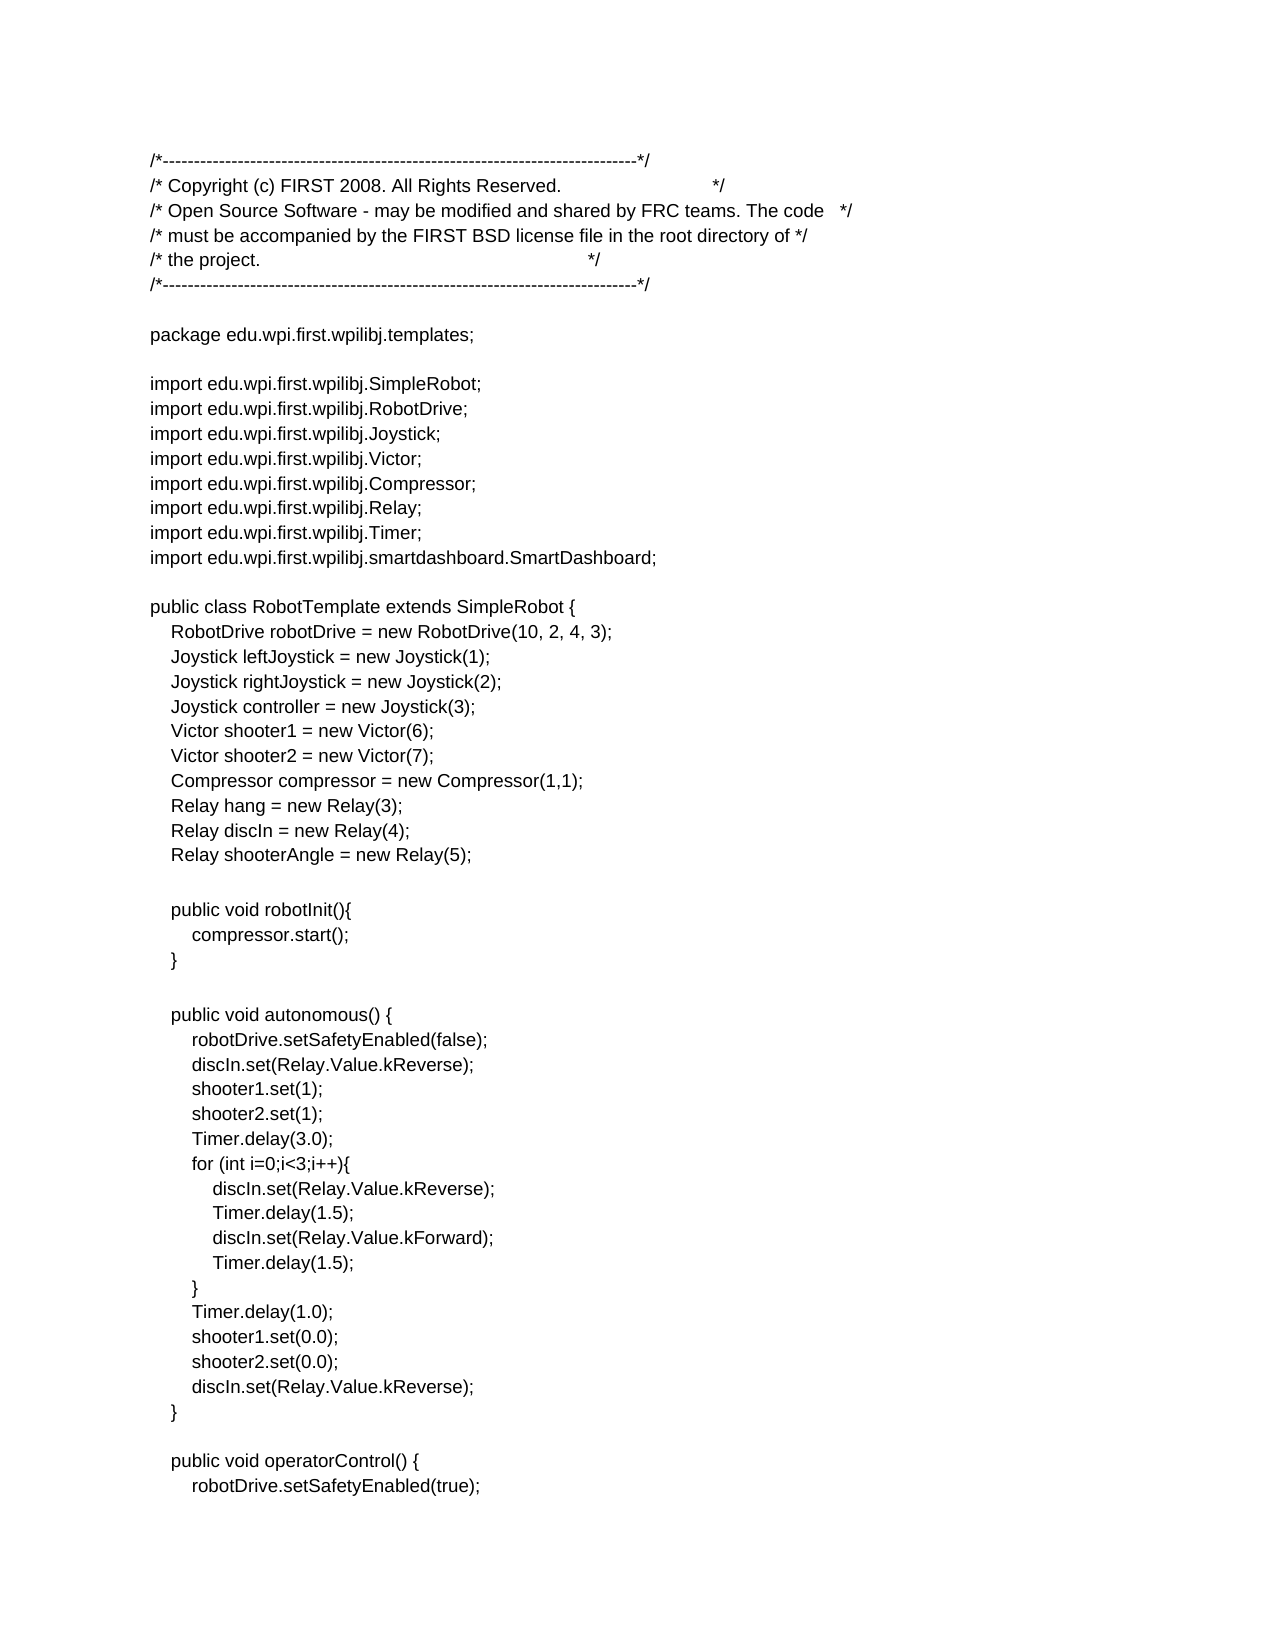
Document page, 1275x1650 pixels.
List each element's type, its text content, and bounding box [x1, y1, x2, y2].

text } [150, 1276, 1125, 1298]
text Joystick controller = new Joystick(3); [150, 695, 1125, 717]
text public class RobotTemplate extends SimpleRobot { [150, 596, 1125, 618]
text Compressor compressor = new Compressor(1,1); [150, 770, 1125, 791]
text shooter1.set(1); [150, 1078, 1125, 1100]
text Timer.delay(3.0); [150, 1128, 1125, 1149]
text /* the project. */ [150, 249, 1125, 271]
text discIn.set(Relay.Value.kForward); [150, 1227, 1125, 1248]
text for (int i=0;i<3;i++){ [150, 1152, 1125, 1174]
text import edu.wpi.first.wpilibj.RobotDrive; [150, 398, 1125, 419]
text } [150, 1400, 1125, 1422]
text /* Copyright (c) FIRST 2008. All Rights Reserved. */ [150, 175, 1125, 196]
text Timer.delay(1.5); [150, 1202, 1125, 1224]
text discIn.set(Relay.Value.kReverse); [150, 1177, 1125, 1199]
text /* must be accompanied by the FIRST BSD license file in the root directory of */ [150, 224, 1125, 246]
text import edu.wpi.first.wpilibj.Timer; [150, 522, 1125, 543]
text public void autonomous() { [150, 1004, 1125, 1025]
text /*----------------------------------------------------------------------------*/ [150, 274, 1125, 296]
text Relay hang = new Relay(3); [150, 794, 1125, 816]
text /* Open Source Software - may be modified and shared by FRC teams. The code */ [150, 199, 1125, 221]
text robotDrive.setSafetyEnabled(false); [150, 1028, 1125, 1050]
text discIn.set(Relay.Value.kReverse); [150, 1376, 1125, 1397]
text import edu.wpi.first.wpilibj.Compressor; [150, 472, 1125, 494]
text Timer.delay(1.0); [150, 1301, 1125, 1323]
text import edu.wpi.first.wpilibj.Victor; [150, 447, 1125, 469]
text } [150, 949, 1125, 970]
text discIn.set(Relay.Value.kReverse); [150, 1053, 1125, 1075]
text Victor shooter2 = new Victor(7); [150, 745, 1125, 767]
text shooter2.set(1); [150, 1103, 1125, 1124]
text public void robotInit(){ [150, 899, 1125, 921]
text Relay shooterAngle = new Relay(5); [150, 844, 1125, 866]
text import edu.wpi.first.wpilibj.Relay; [150, 497, 1125, 519]
text import edu.wpi.first.wpilibj.Joystick; [150, 423, 1125, 444]
text RobotDrive robotDrive = new RobotDrive(10, 2, 4, 3); [150, 621, 1125, 643]
text Joystick rightJoystick = new Joystick(2); [150, 671, 1125, 692]
text Victor shooter1 = new Victor(6); [150, 720, 1125, 742]
text import edu.wpi.first.wpilibj.SimpleRobot; [150, 373, 1125, 395]
text shooter1.set(0.0); [150, 1326, 1125, 1348]
text /*----------------------------------------------------------------------------*/ [150, 150, 1125, 172]
text robotDrive.setSafetyEnabled(true); [150, 1475, 1125, 1496]
text Joystick leftJoystick = new Joystick(1); [150, 646, 1125, 667]
text Timer.delay(1.5); [150, 1252, 1125, 1273]
text import edu.wpi.first.wpilibj.smartdashboard.SmartDashboard; [150, 547, 1125, 568]
text shooter2.set(0.0); [150, 1351, 1125, 1372]
text Relay discIn = new Relay(4); [150, 819, 1125, 841]
text public void operatorControl() { [150, 1450, 1125, 1472]
text package edu.wpi.first.wpilibj.templates; [150, 323, 1125, 345]
text compressor.start(); [150, 924, 1125, 946]
